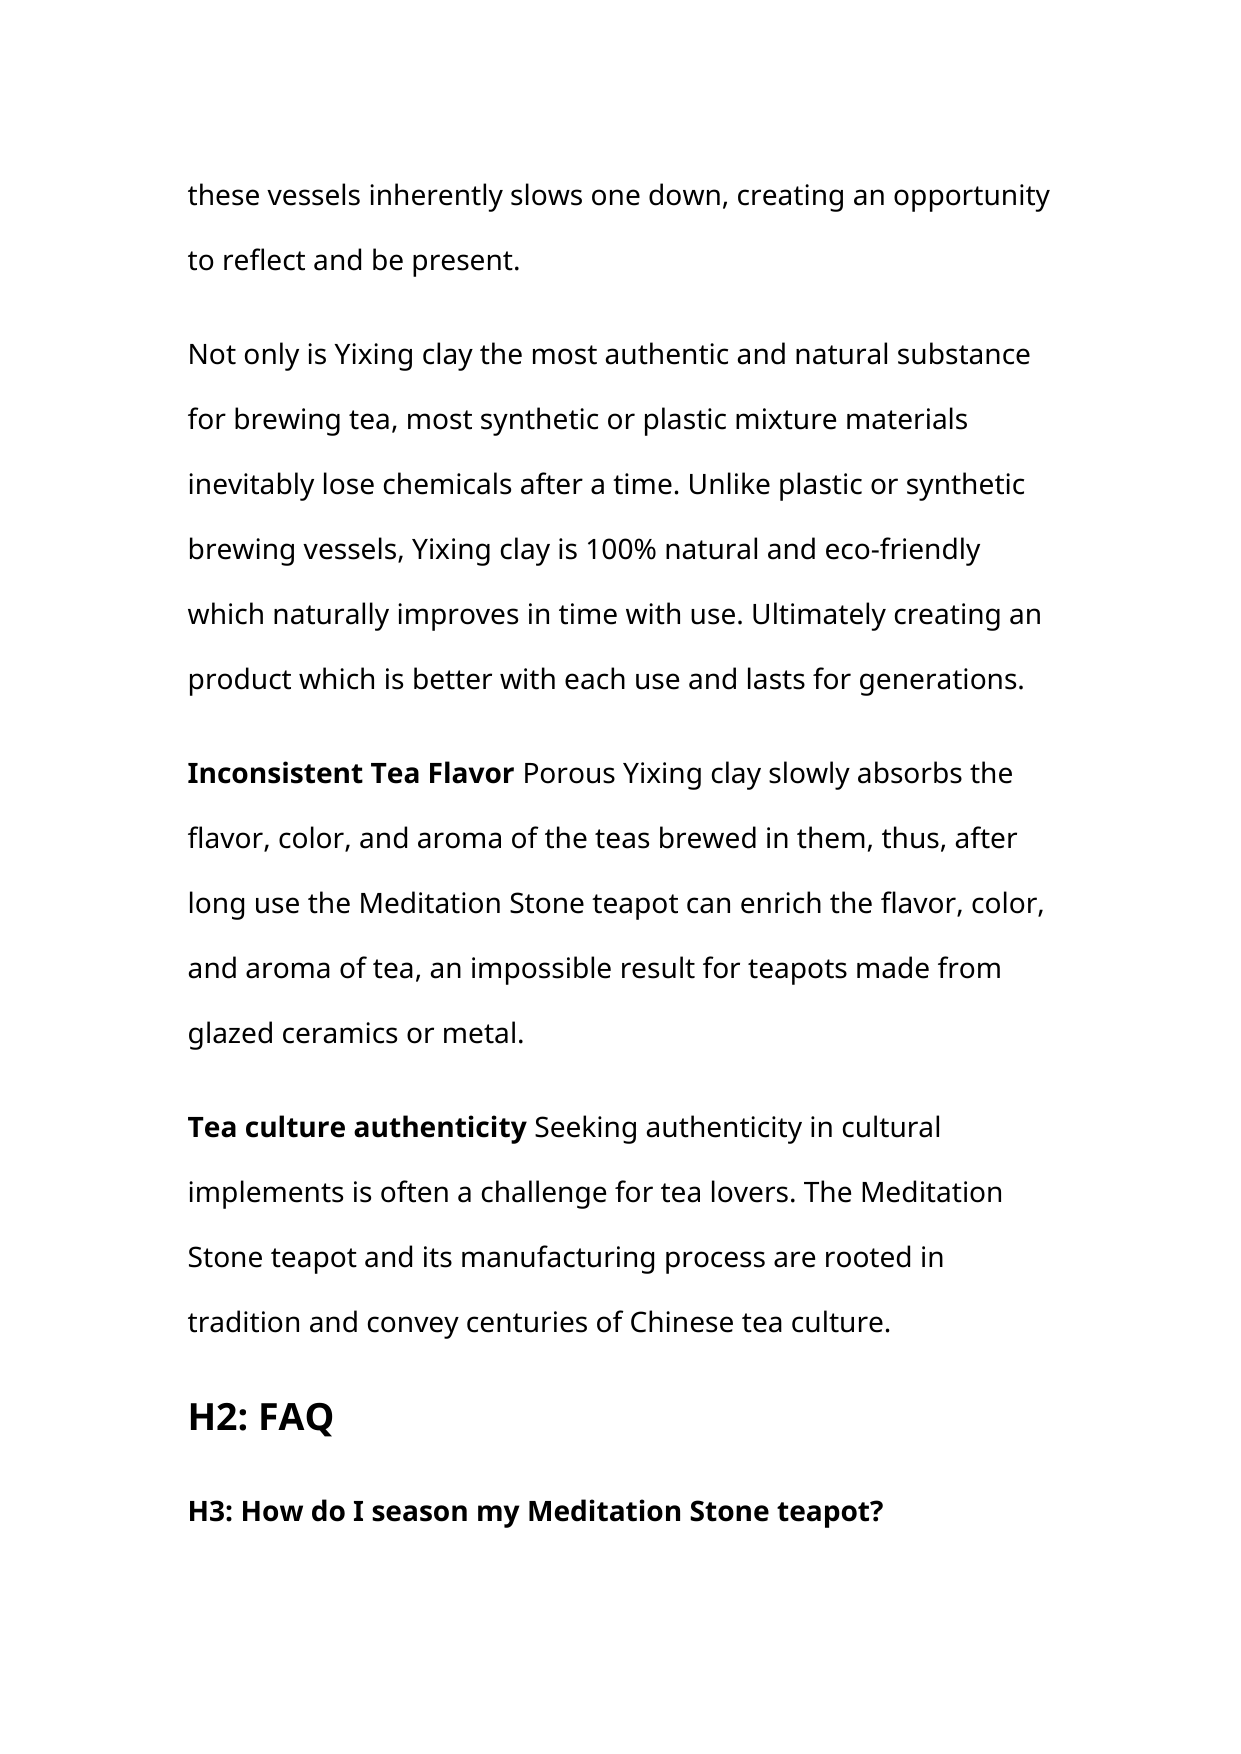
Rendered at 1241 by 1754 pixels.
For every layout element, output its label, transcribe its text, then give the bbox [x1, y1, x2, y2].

subtitle H3: How do I season my Meditation Stone teapot? [187, 1478, 1053, 1543]
text Inconsistent Tea Flavor Porous Yixing clay slowly absorbs the flavor, color, and aroma of the teas brewed in them, thus, after long use the Meditation Stone teapot can enrich the flavor, color, and aroma of tea, an impossible result for teapots made from glazed ceramics or metal. [187, 740, 1053, 1065]
text Tea culture authenticity Seeking authenticity in cultural implements is often a challenge for tea lovers. The Meditation Stone teapot and its manufacturing process are rooted in tradition and convey centuries of Chinese tea culture. [187, 1094, 1053, 1354]
subtitle H2: FAQ [187, 1384, 1053, 1449]
text Not only is Yixing clay the most authentic and natural substance for brewing tea, most synthetic or plastic mixture materials inevitably lose chemicals after a time. Unlike plastic or synthetic brewing vessels, Yixing clay is 100% natural and eco-friendly which naturally improves in time with use. Ultimately creating an product which is better with each use and lasts for generations. [187, 321, 1053, 711]
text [187, 162, 1053, 292]
